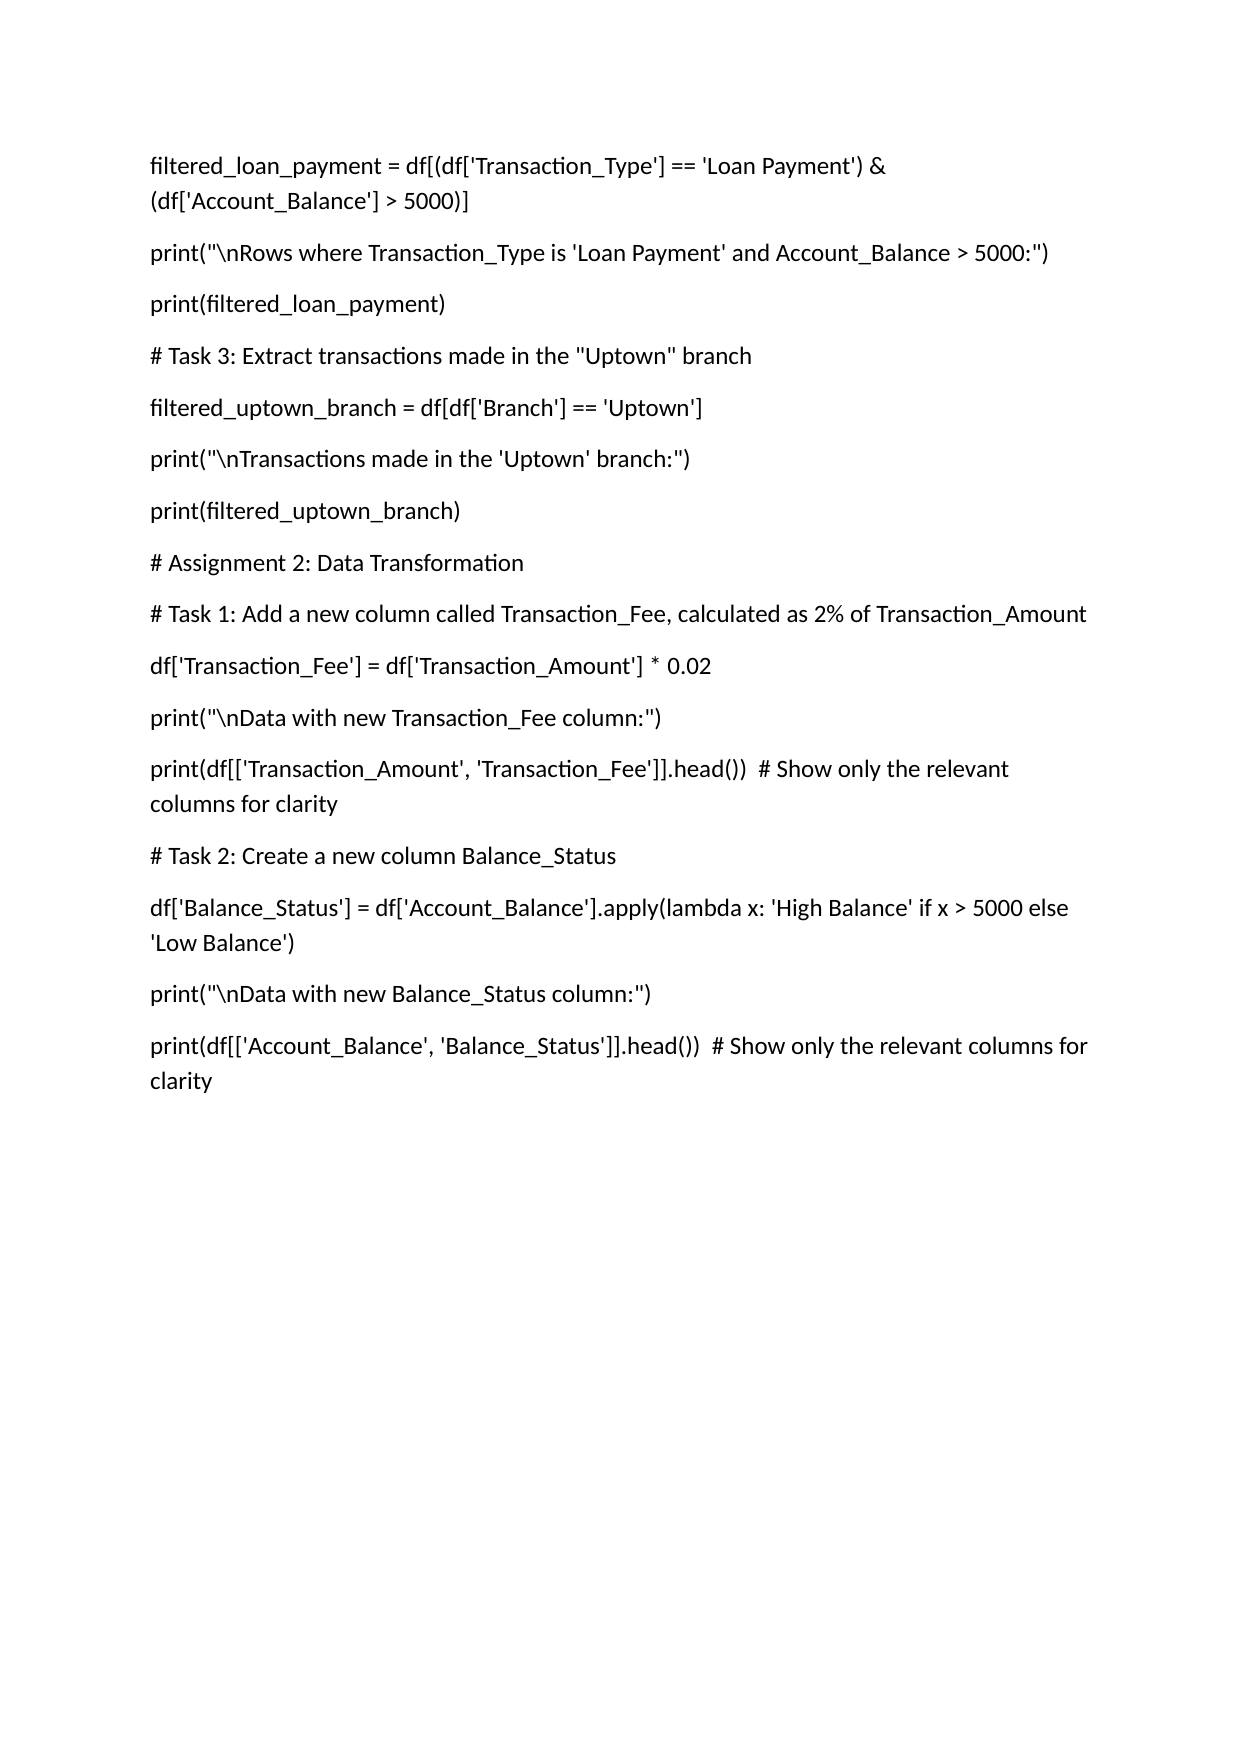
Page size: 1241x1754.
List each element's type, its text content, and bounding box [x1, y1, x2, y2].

text print("\nRows where Transaction_Type is 'Loan Payment' and Account_Balance > 5000:") [150, 237, 1090, 267]
text # Task 3: Extract transactions made in the "Uptown" branch [150, 340, 1090, 371]
text print(df[['Account_Balance', 'Balance_Status']].head()) # Show only the relevant columns for clarity [150, 1030, 1090, 1096]
text # Assignment 2: Data Transformation [150, 547, 1090, 577]
text df['Transaction_Fee'] = df['Transaction_Amount'] * 0.02 [150, 650, 1090, 681]
text df['Balance_Status'] = df['Account_Balance'].apply(lambda x: 'High Balance' if x > 5000 else 'Low Balance') [150, 892, 1090, 957]
text print(filtered_loan_payment) [150, 288, 1090, 319]
text print("\nTransactions made in the 'Uptown' branch:") [150, 443, 1090, 474]
text filtered_uptown_branch = df[df['Branch'] == 'Uptown'] [150, 392, 1090, 422]
text # Task 1: Add a new column called Transaction_Fee, calculated as 2% of Transaction_Amount [150, 598, 1090, 629]
text # Task 2: Create a new column Balance_Status [150, 840, 1090, 871]
text print("\nData with new Balance_Status column:") [150, 978, 1090, 1009]
text print(df[['Transaction_Amount', 'Transaction_Fee']].head()) # Show only the relevant columns for clarity [150, 753, 1090, 819]
text filtered_loan_payment = df[(df['Transaction_Type'] == 'Loan Payment') & (df['Account_Balance'] > 5000)] [150, 150, 1090, 216]
text print("\nData with new Transaction_Fee column:") [150, 702, 1090, 732]
text print(filtered_uptown_branch) [150, 495, 1090, 526]
